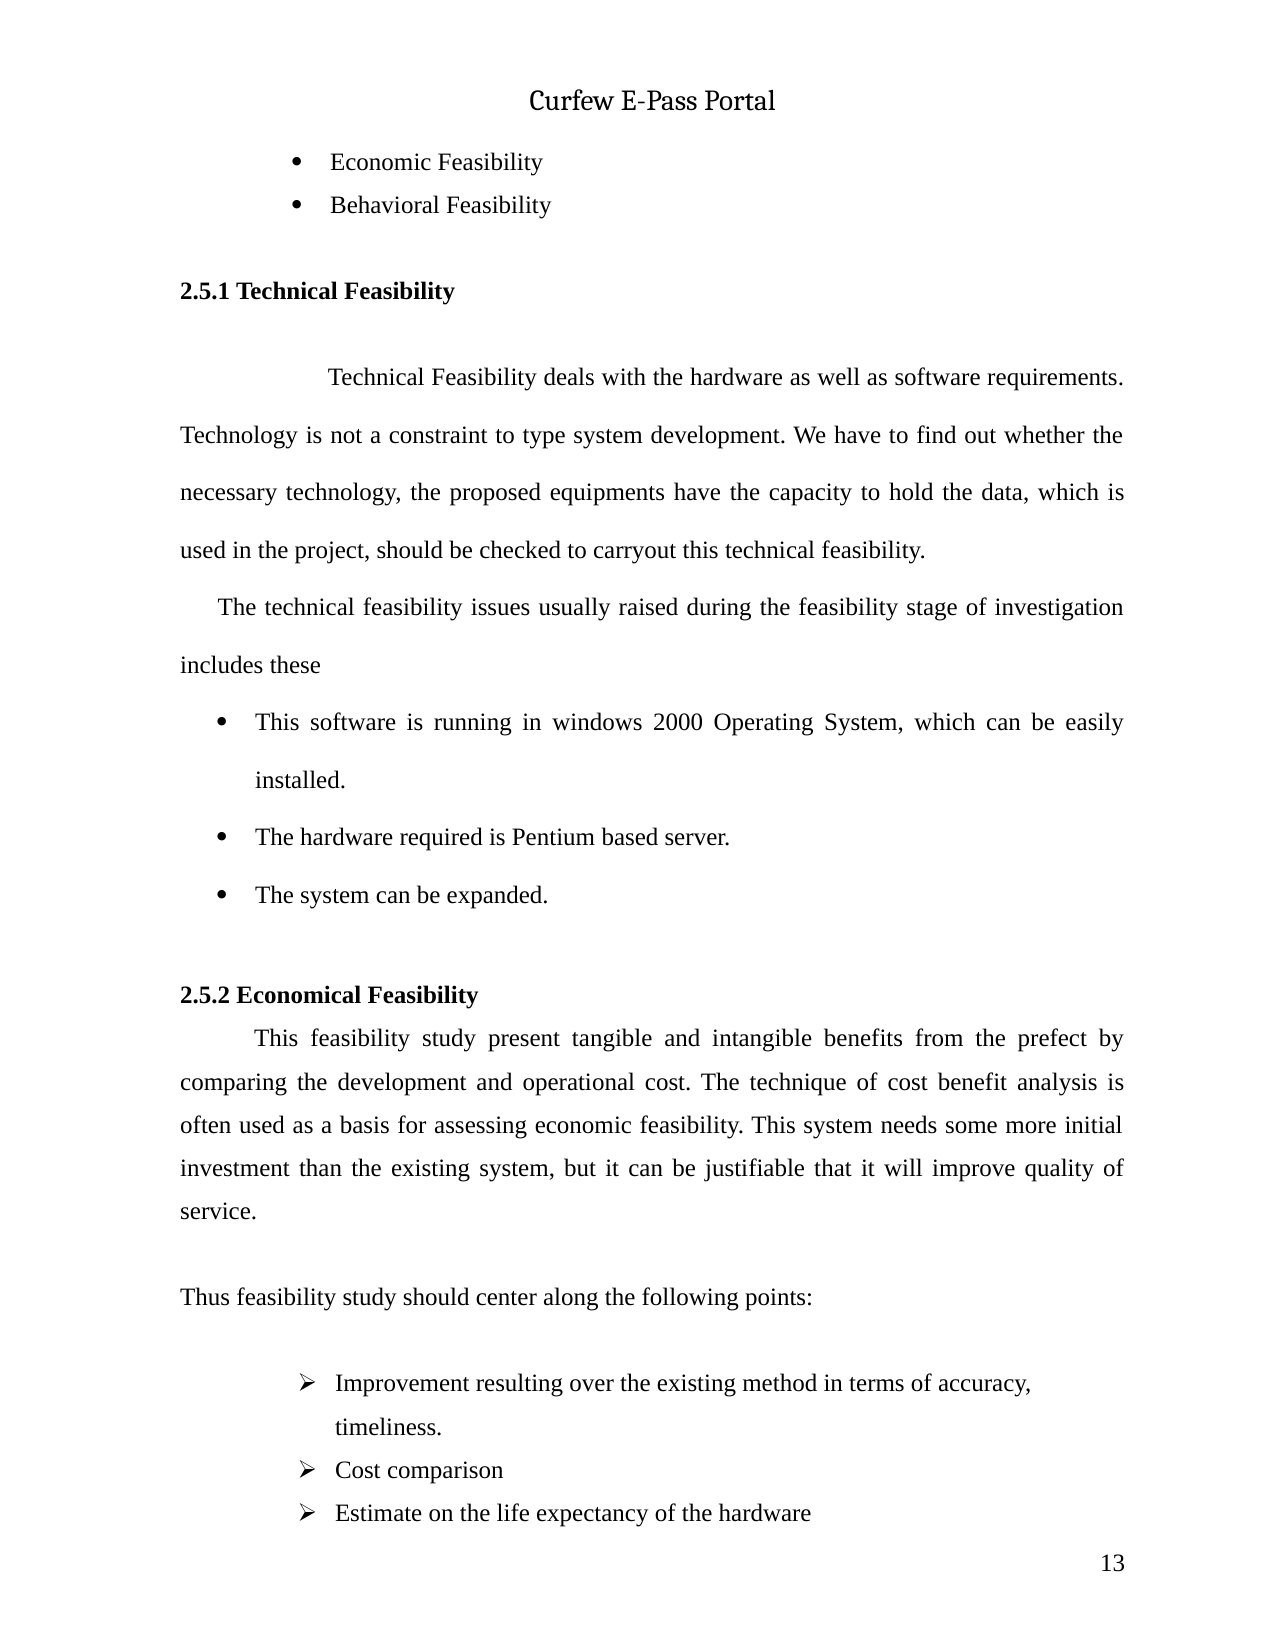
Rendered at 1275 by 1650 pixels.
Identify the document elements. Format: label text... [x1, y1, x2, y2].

text 2.5.2 Economical Feasibility [180, 980, 1125, 1009]
list The hardware required is Pentium based server. [217, 822, 1125, 851]
list Improvement resulting over the existing method in terms of accuracy, timeliness. [297, 1368, 1125, 1440]
text 2.5.1 Technical Feasibility [180, 276, 1125, 305]
list This software is running in windows 2000 Operating System, which can be easily installed. [217, 707, 1125, 793]
list The system can be expanded. [217, 880, 1125, 908]
text Thus feasibility study should center along the following points: [180, 1282, 1125, 1311]
list Cost comparison [297, 1455, 1125, 1483]
list Estimate on the life expectancy of the hardware [297, 1498, 1125, 1527]
text This feasibility study present tangible and intangible benefits from the prefect by comparing the development and operational cost. The technique of cost benefit analysis is often used as a basis for assessing economic feasibility. This system needs some more initial investment than the existing system, but it can be justifiable that it will improve quality of service. [180, 1023, 1125, 1225]
list Behavioral Feasibility [292, 190, 1125, 218]
text The technical feasibility issues usually raised during the feasibility stage of investigation includes these [180, 592, 1125, 678]
text Technical Feasibility deals with the hardware as well as software requirements. Technology is not a constraint to type system development. We have to find out whether the necessary technology, the proposed equipments have the capacity to hold the data, which is used in the project, should be checked to carryout this technical feasibility. [180, 362, 1125, 563]
list Economic Feasibility [292, 147, 1125, 175]
